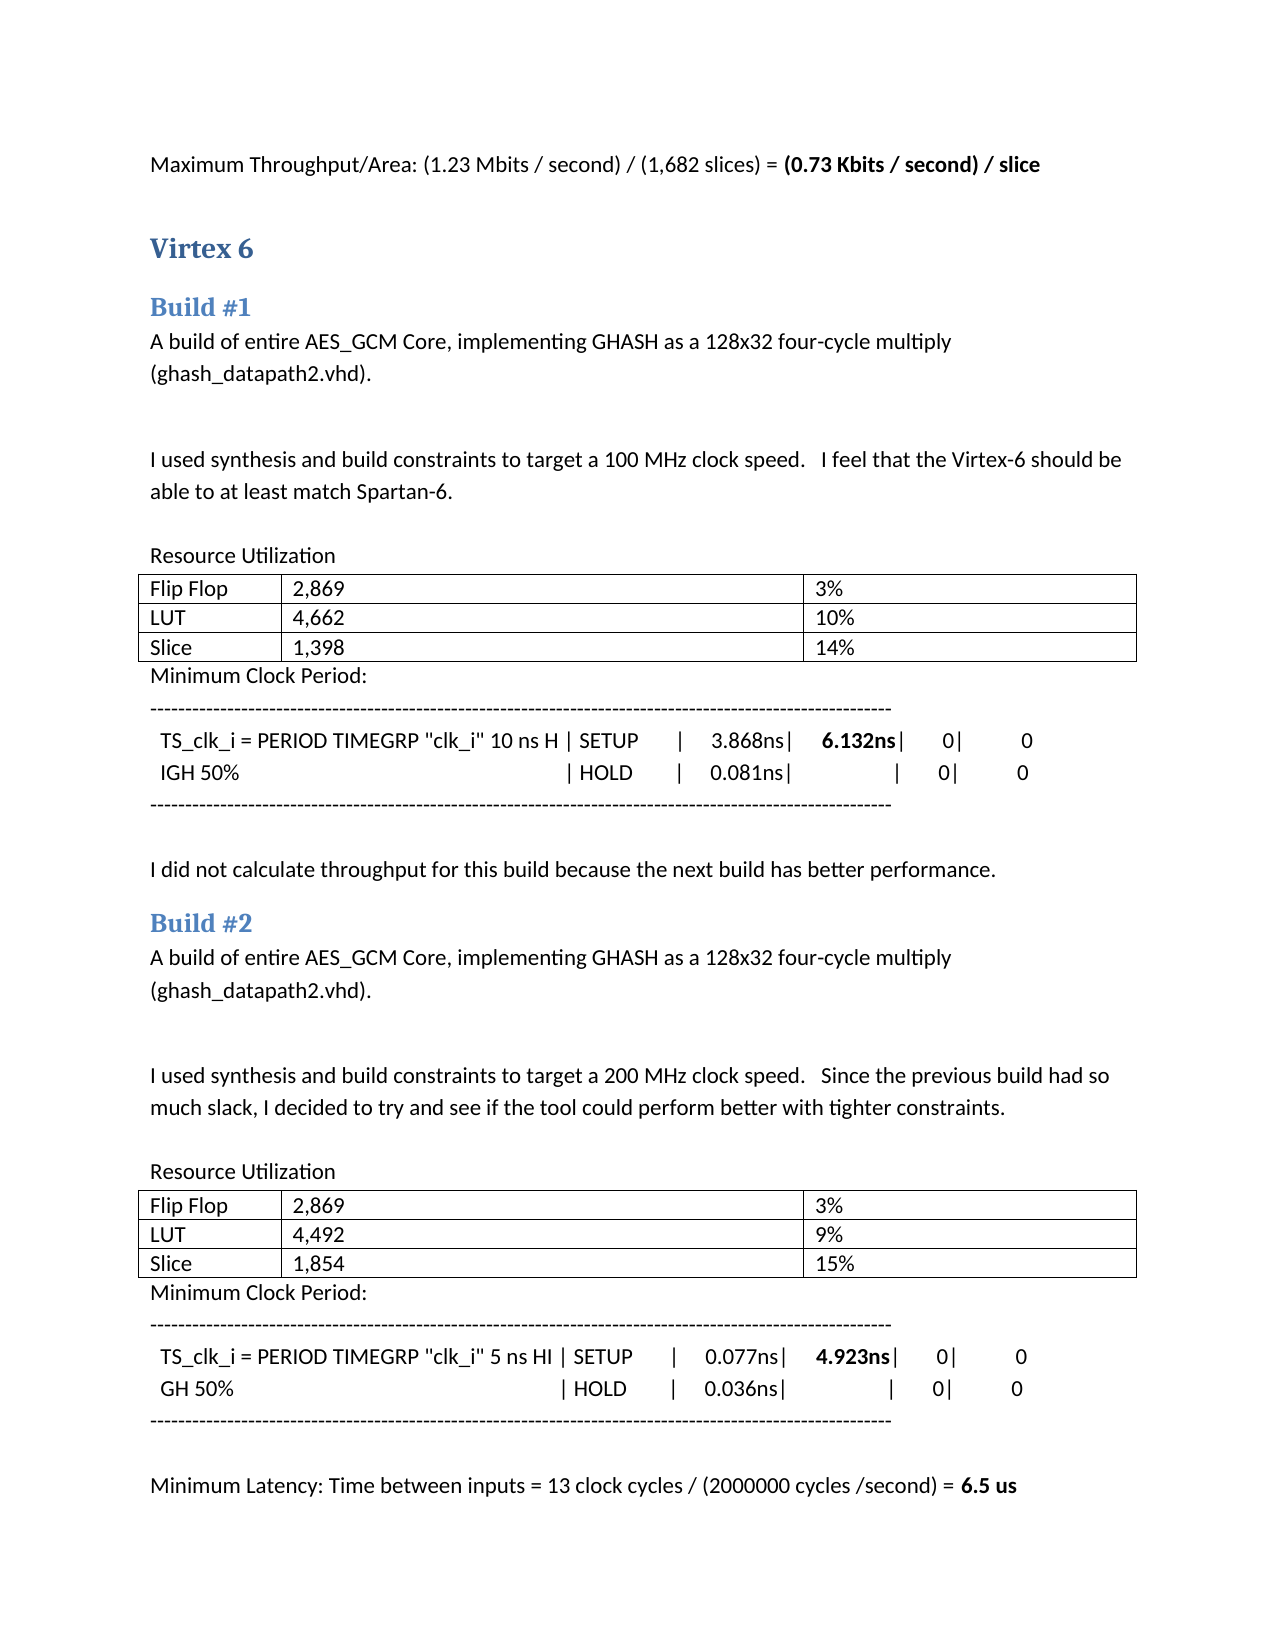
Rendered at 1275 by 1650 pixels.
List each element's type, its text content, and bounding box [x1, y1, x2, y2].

subtitle Virtex 6 [150, 232, 1125, 266]
table_header 2,869 [282, 1191, 803, 1219]
text Maximum Throughput/Area: (1.23 Mbits / second) / (1,682 slices) = (0.73 Kbits / second) / slice [150, 150, 1125, 178]
table_header Flip Flop [139, 1191, 281, 1219]
text IGH 50% | HOLD | 0.081ns| | 0| 0 [150, 758, 1125, 786]
text I used synthesis and build constraints to target a 200 MHz clock speed. Since the previous build had so much slack, I decided to try and see if the tool could perform better with tighter constraints. [150, 1061, 1125, 1121]
table_cell 1,854 [282, 1249, 803, 1277]
table_header 3% [804, 1191, 1136, 1219]
table_header 2,869 [282, 575, 803, 602]
table_header Flip Flop [139, 575, 281, 602]
table_cell Slice [139, 1249, 281, 1277]
text I used synthesis and build constraints to target a 100 MHz clock speed. I feel that the Virtex-6 should be able to at least match Spartan-6. [150, 445, 1125, 505]
table_cell 15% [804, 1249, 1136, 1277]
table_cell 10% [804, 604, 1136, 632]
table_cell 1,398 [282, 633, 803, 661]
text Minimum Latency: Time between inputs = 13 clock cycles / (2000000 cycles /second) = 6.5 us [150, 1471, 1125, 1499]
subtitle Build #2 [150, 908, 1125, 939]
text GH 50% | HOLD | 0.036ns| | 0| 0 [150, 1374, 1125, 1402]
text I did not calculate throughput for this build because the next build has better performance. [150, 855, 1125, 883]
table_cell 14% [804, 633, 1136, 661]
table_cell 4,662 [282, 604, 803, 632]
table_cell 9% [804, 1220, 1136, 1248]
text ---------------------------------------------------------------------------------------------------------- [150, 790, 1125, 818]
table_cell LUT [139, 604, 281, 632]
text ---------------------------------------------------------------------------------------------------------- [150, 1407, 1125, 1435]
text ---------------------------------------------------------------------------------------------------------- [150, 1310, 1125, 1338]
table_cell Slice [139, 633, 281, 661]
text A build of entire AES_GCM Core, implementing GHASH as a 128x32 four-cycle multiply (ghash_datapath2.vhd). [150, 943, 1125, 1004]
table_cell 4,492 [282, 1220, 803, 1248]
table_header 3% [804, 575, 1136, 602]
subtitle Build #1 [150, 292, 1125, 323]
text ---------------------------------------------------------------------------------------------------------- [150, 694, 1125, 722]
table_cell LUT [139, 1220, 281, 1248]
text A build of entire AES_GCM Core, implementing GHASH as a 128x32 four-cycle multiply (ghash_datapath2.vhd). [150, 327, 1125, 387]
text Resource Utilization [150, 541, 1125, 569]
text Minimum Clock Period: [150, 662, 1125, 690]
text TS_clk_i = PERIOD TIMEGRP "clk_i" 5 ns HI | SETUP | 0.077ns| 4.923ns| 0| 0 [150, 1342, 1125, 1370]
text Minimum Clock Period: [150, 1278, 1125, 1306]
text Resource Utilization [150, 1157, 1125, 1186]
text TS_clk_i = PERIOD TIMEGRP "clk_i" 10 ns H | SETUP | 3.868ns| 6.132ns| 0| 0 [150, 726, 1125, 754]
